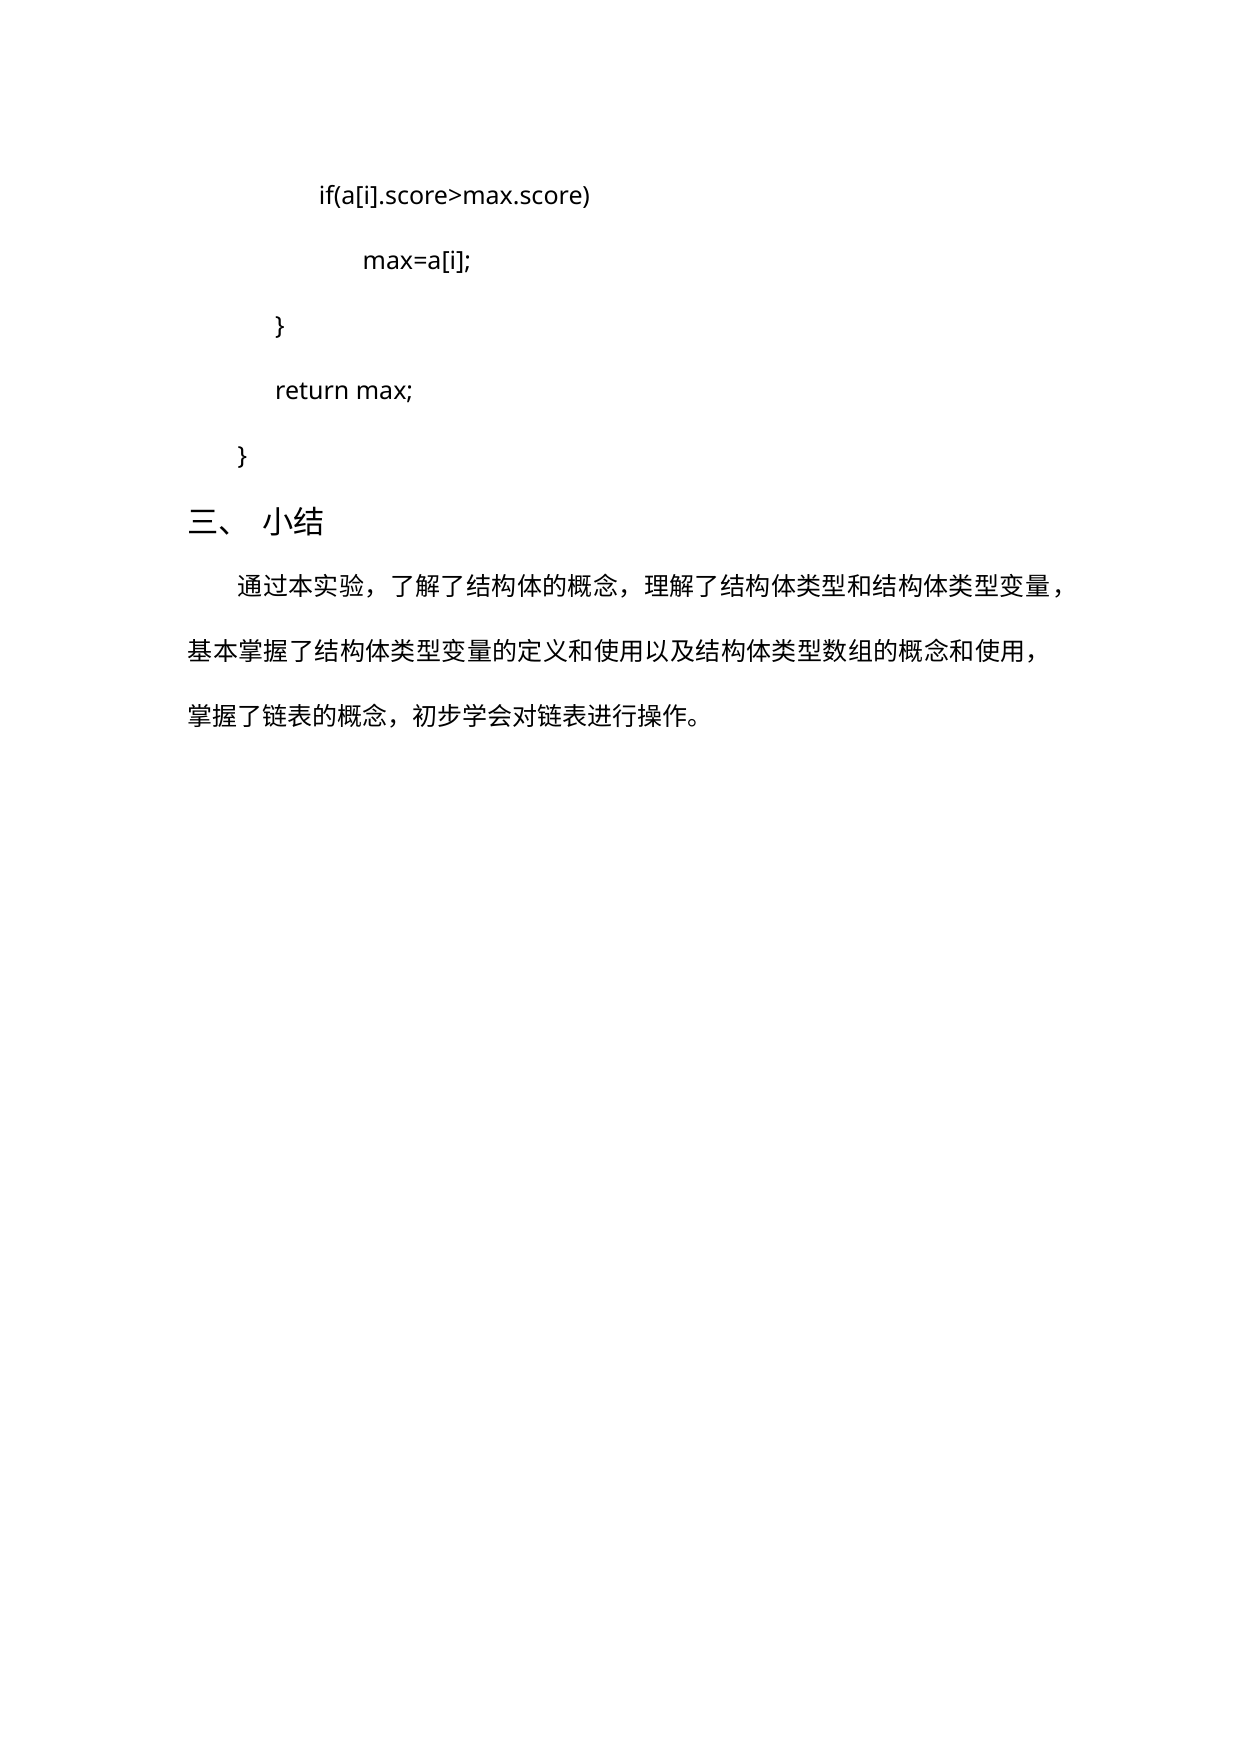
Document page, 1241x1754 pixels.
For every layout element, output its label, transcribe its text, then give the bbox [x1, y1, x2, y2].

text } [187, 422, 1053, 487]
text max=a[i]; [187, 227, 1053, 292]
text } [187, 292, 1053, 357]
text return max; [187, 357, 1053, 422]
text if(a[i].score>max.score) [187, 162, 1053, 227]
list 小结 [187, 487, 1053, 552]
text 通过本实验，了解了结构体的概念，理解了结构体类型和结构体类型变量，基本掌握了结构体类型变量的定义和使用以及结构体类型数组的概念和使用，掌握了链表的概念，初步学会对链表进行操作。 [187, 552, 1053, 747]
